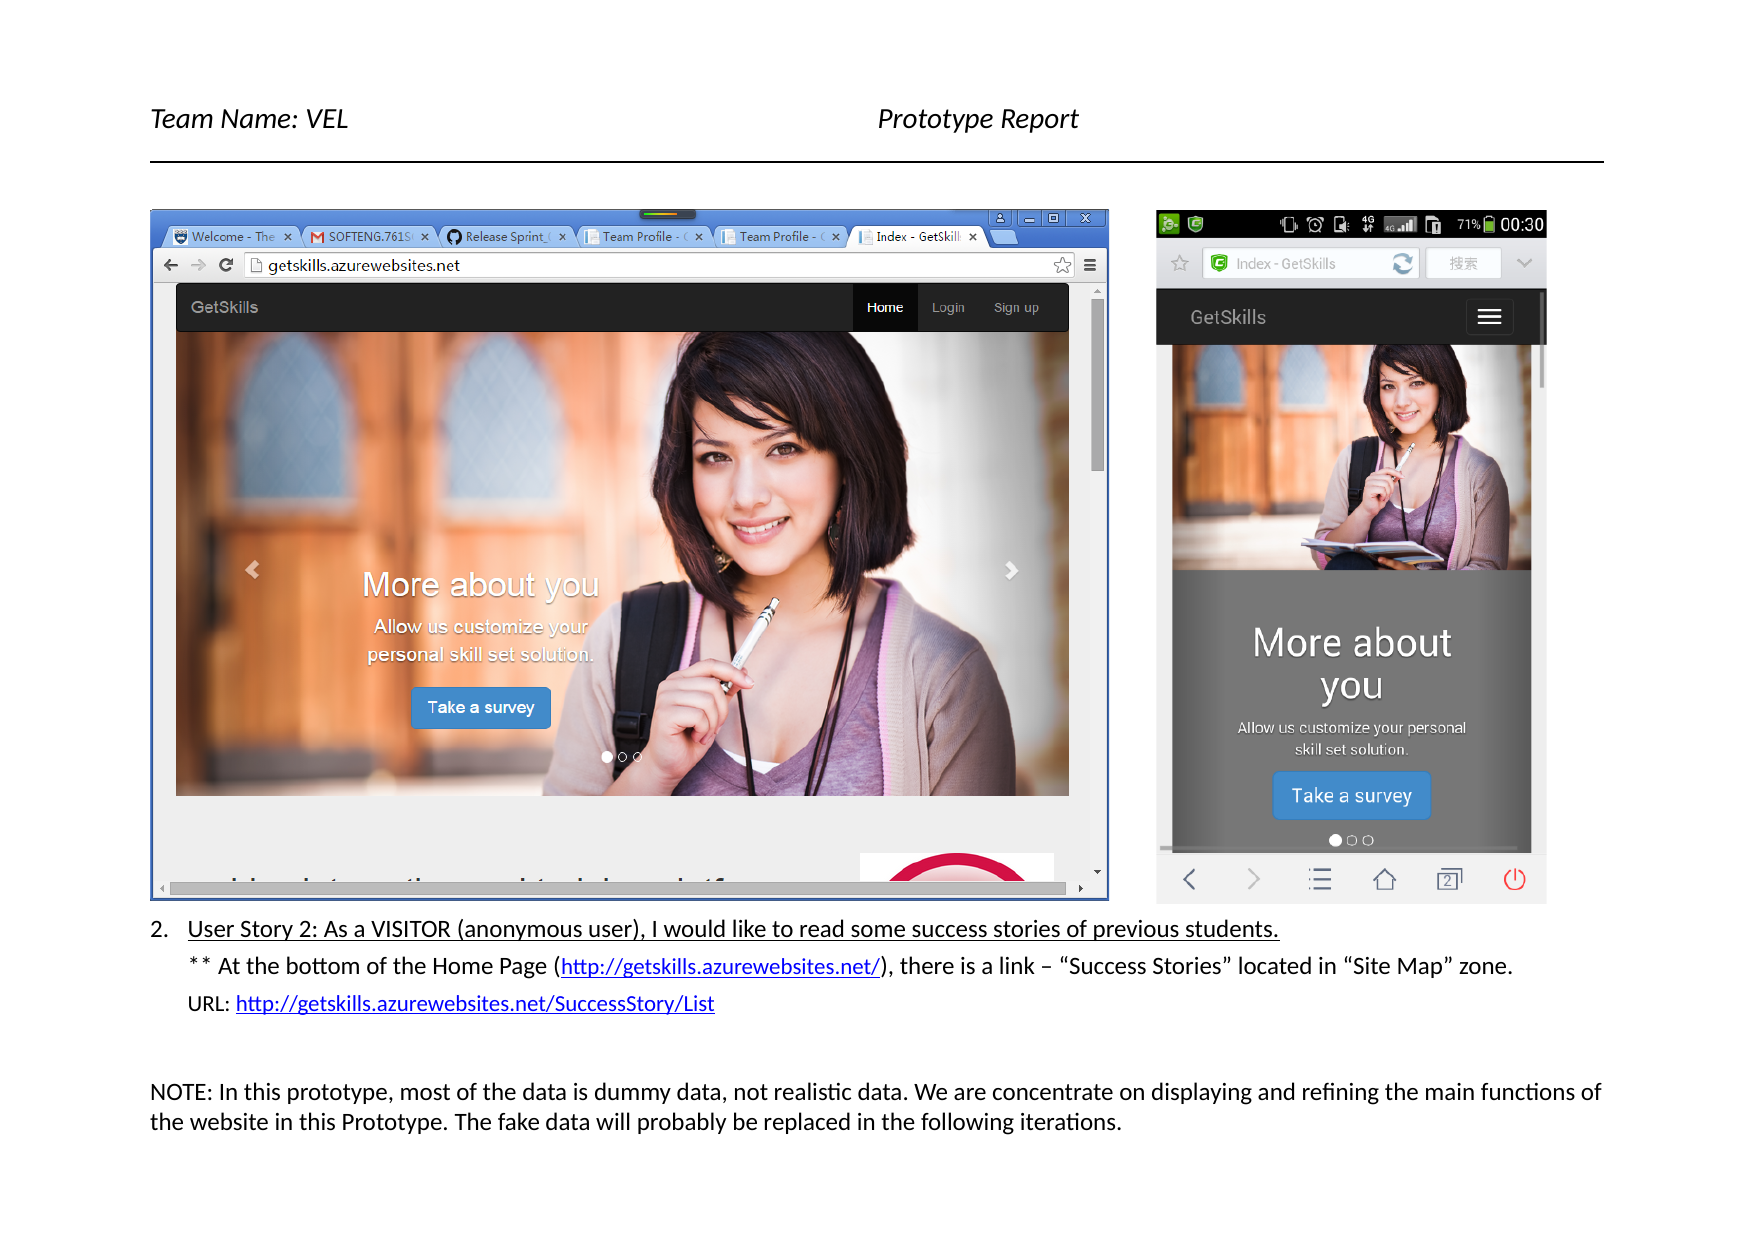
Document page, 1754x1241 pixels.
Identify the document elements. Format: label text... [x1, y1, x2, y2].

list User Story 2: As a VISITOR (anonymous user), I would like to read some success stories of previous students. [150, 913, 1604, 945]
list ** At the bottom of the Home Page (http://getskills.azurewebsites.net/), there is a link – “Success Stories” located in “Site Map” zone. [187, 949, 1604, 982]
picture [1156, 210, 1547, 904]
list URL: http://getskills.azurewebsites.net/SuccessStory/List [187, 987, 1604, 1019]
picture [150, 209, 1110, 901]
